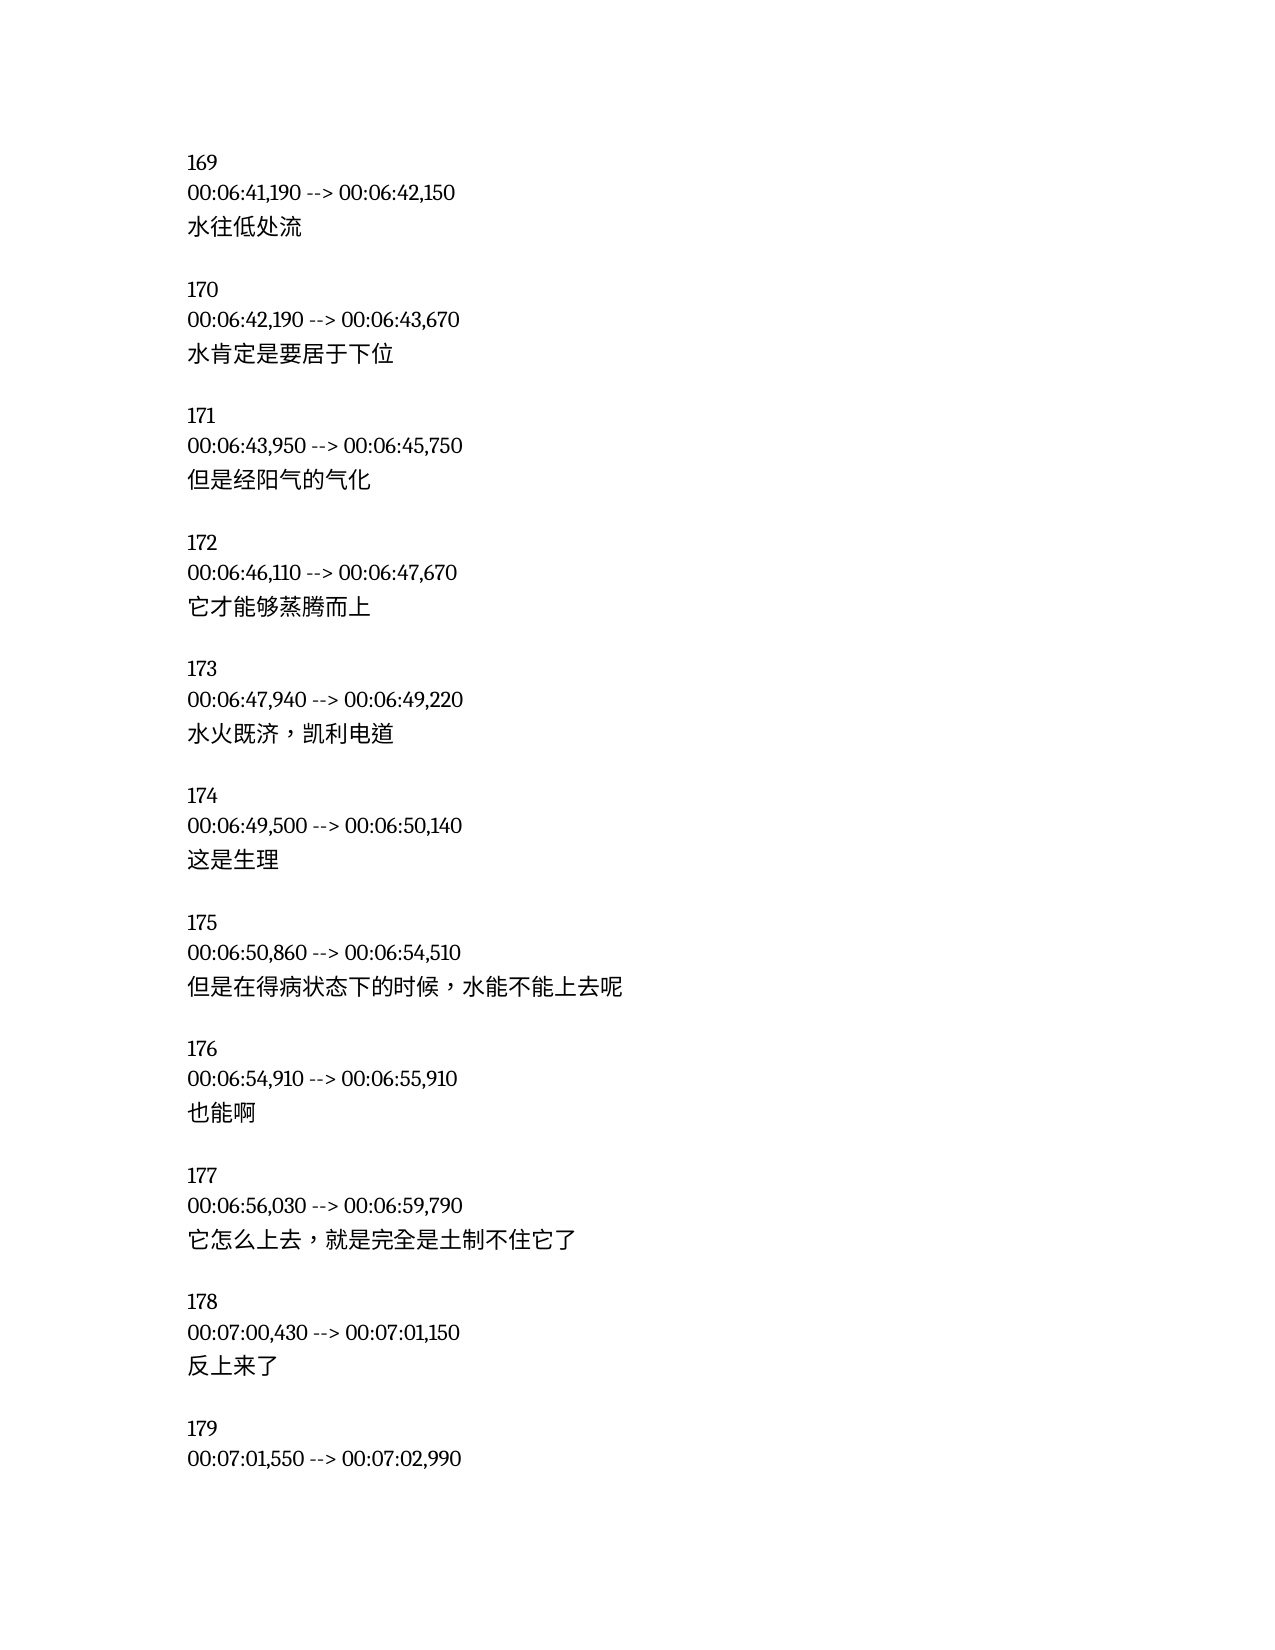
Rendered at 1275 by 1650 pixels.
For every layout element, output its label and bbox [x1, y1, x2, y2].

text [187, 150, 1087, 1472]
